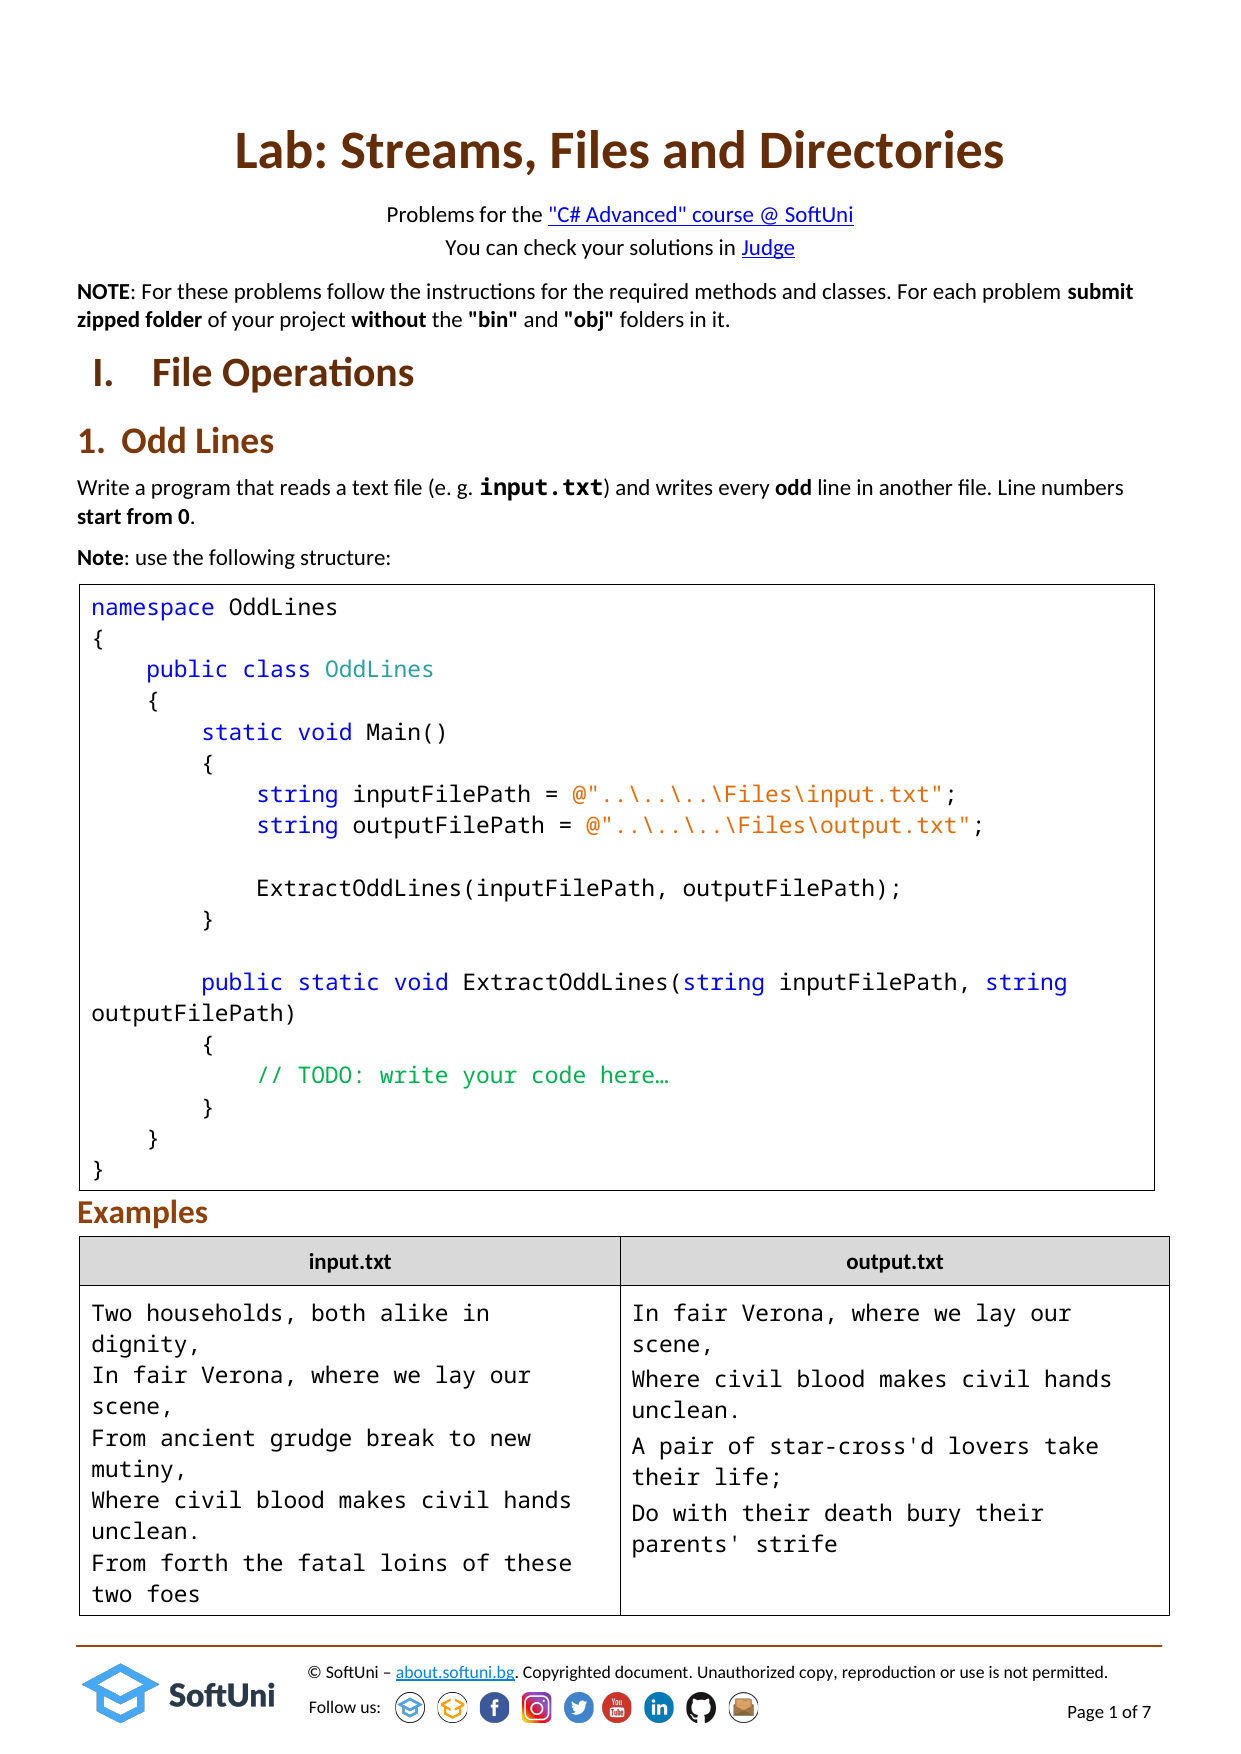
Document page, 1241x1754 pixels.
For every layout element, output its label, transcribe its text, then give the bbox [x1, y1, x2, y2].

picture [437, 1692, 468, 1723]
text NOTE: For these problems follow the instructions for the required methods and classes. For each problem submit zipped folder of your project without the "bin" and "obj" folders in it. [77, 277, 1163, 333]
subtitle Odd Lines [77, 417, 1163, 463]
text Problems for the "C# Advanced" course @ SoftUni You can check your solutions in Judge [77, 201, 1163, 261]
picture [644, 1692, 653, 1701]
subtitle Examples [77, 1191, 1163, 1232]
picture [728, 1692, 759, 1723]
table_header output.txt [621, 1237, 1169, 1285]
text Note: use the following structure: [77, 543, 1163, 571]
picture [564, 1692, 594, 1723]
subtitle File Operations [114, 346, 1163, 397]
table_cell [80, 1286, 620, 1615]
picture [665, 1692, 674, 1701]
picture [665, 1714, 674, 1723]
table_header namespace OddLines { public class OddLines { static void Main() { string inputFilePath = @"..\..\..\Files\input.txt"; string outputFilePath = @"..\..\..\Files\output.txt"; ExtractOddLines(inputFilePath, outputFilePath); } public static void ExtractOddLines(string inputFilePath, string outputFilePath) { // TODO: write your code here… } } } [80, 585, 1154, 1190]
picture [602, 1692, 632, 1723]
picture [479, 1692, 510, 1723]
subtitle Lab: Streams, Files and Directories [77, 116, 1163, 182]
picture [75, 1658, 281, 1729]
picture [395, 1692, 425, 1723]
picture [686, 1692, 716, 1723]
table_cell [621, 1286, 1169, 1615]
text Write a program that reads a text file (e. g. input.txt) and writes every odd line in another file. Line numbers start from 0. [77, 471, 1163, 530]
table_header input.txt [80, 1237, 620, 1285]
picture [522, 1692, 552, 1723]
picture [644, 1714, 653, 1723]
picture [658, 1705, 667, 1714]
